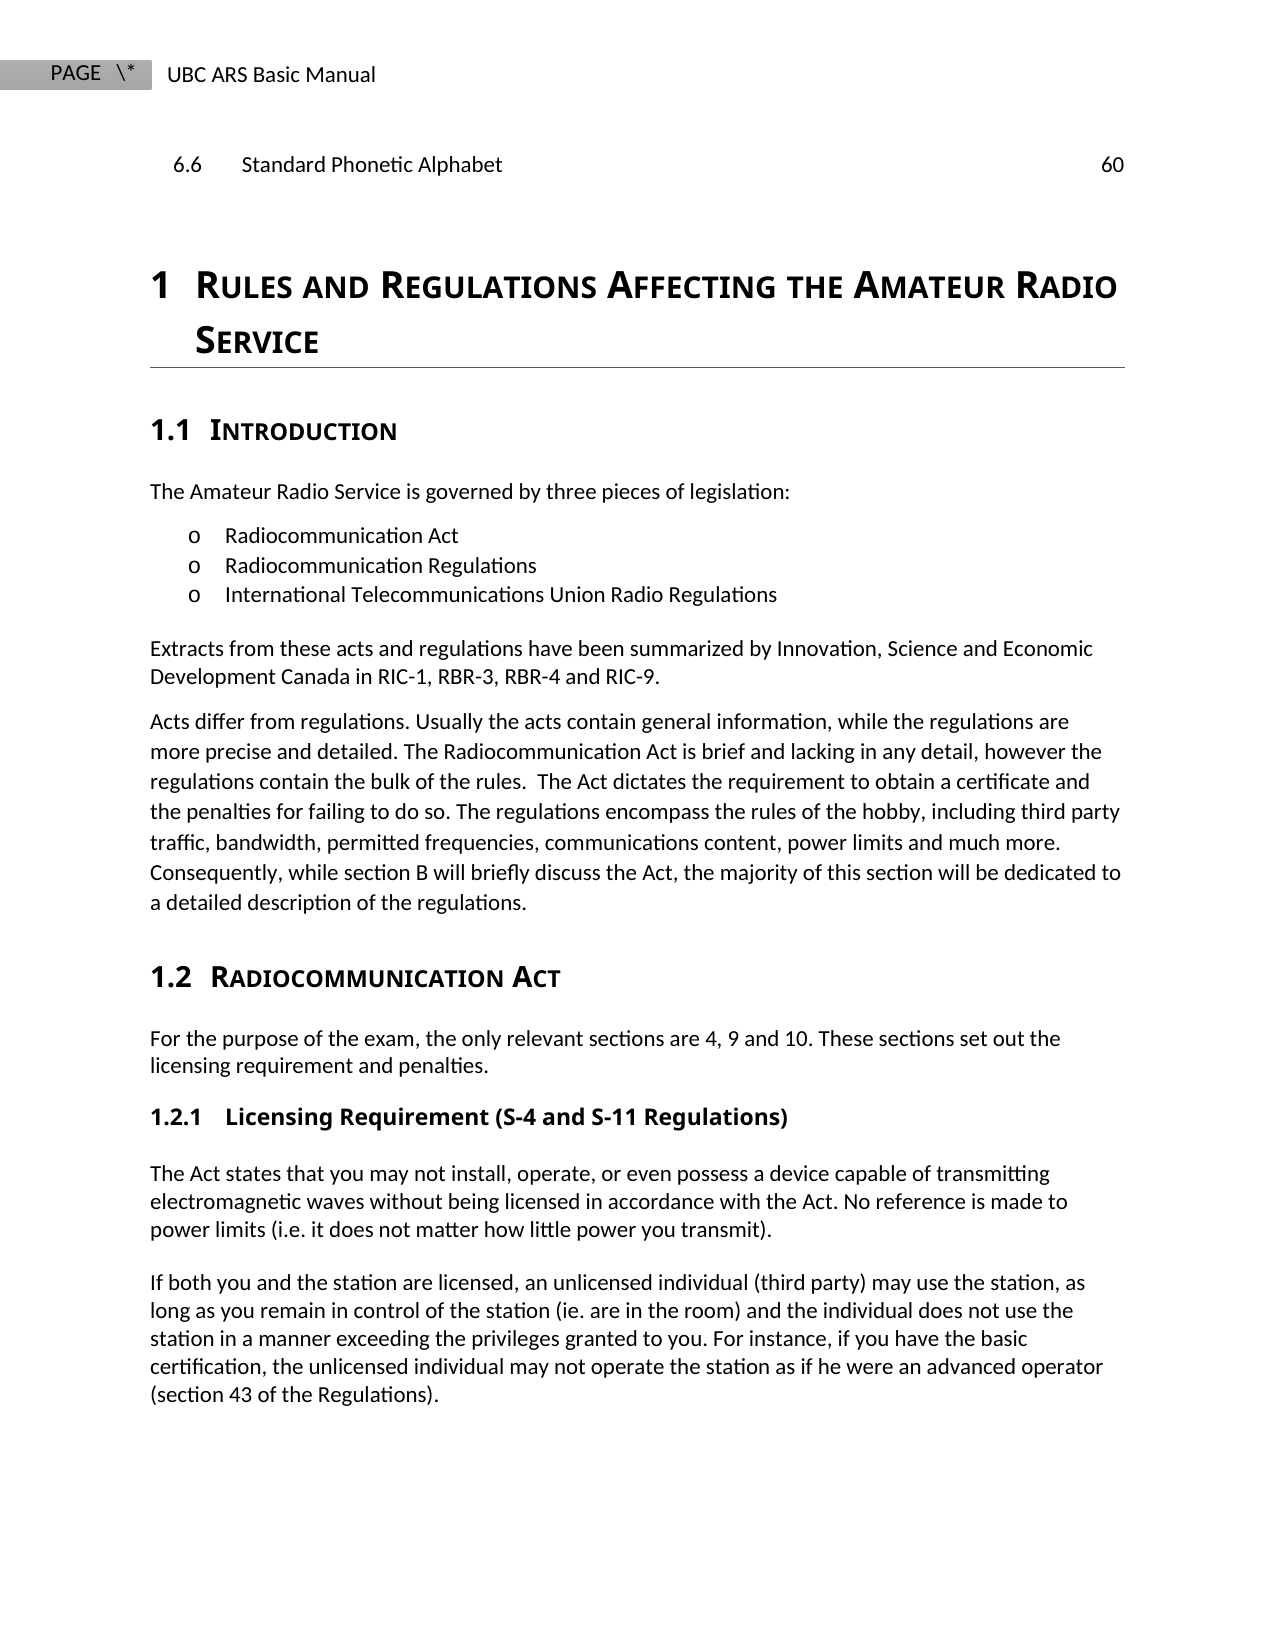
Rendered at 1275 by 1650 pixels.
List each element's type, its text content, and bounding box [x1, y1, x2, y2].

list Radiocommunication Regulations [187, 551, 1125, 580]
text Extracts from these acts and regulations have been summarized by Innovation, Science and Economic Development Canada in RIC-1, RBR-3, RBR-4 and RIC-9. [150, 634, 1125, 690]
list Radiocommunication Act [187, 522, 1125, 551]
subtitle Rules and Regulations Affecting the Amateur Radio Service [150, 258, 1125, 367]
text The Act states that you may not install, operate, or even possess a device capable of transmitting electromagnetic waves without being licensed in accordance with the Act. No reference is made to power limits (i.e. it does not matter how little power you transmit). [150, 1159, 1125, 1243]
list International Telecommunications Union Radio Regulations [187, 580, 1125, 609]
text If both you and the station are licensed, an unlicensed individual (third party) may use the station, as long as you remain in control of the station (ie. are in the room) and the individual does not use the station in a manner exceeding the privileges granted to you. For instance, if you have the basic certification, the unlicensed individual may not operate the station as if he were an advanced operator (section 43 of the Regulations). [150, 1268, 1125, 1408]
subtitle Introduction [150, 409, 1125, 449]
text For the purpose of the exam, the only relevant sections are 4, 9 and 10. These sections set out the licensing requirement and penalties. [150, 1024, 1125, 1080]
subtitle Radiocommunication Act [150, 956, 1125, 996]
subtitle Licensing Requirement (S-4 and S-11 Regulations) [150, 1101, 1125, 1132]
text Acts differ from regulations. Usually the acts contain general information, while the regulations are more precise and detailed. The Radiocommunication Act is brief and lacking in any detail, however the regulations contain the bulk of the rules. The Act dictates the requirement to obtain a certificate and the penalties for failing to do so. The regulations encompass the rules of the hobby, including third party traffic, bandwidth, permitted frequencies, communications content, power limits and much more. Consequently, while section B will briefly discuss the Act, the majority of this section will be dedicated to a detailed description of the regulations. [150, 707, 1125, 916]
text The Amateur Radio Service is governed by three pieces of legislation: [150, 477, 1125, 505]
